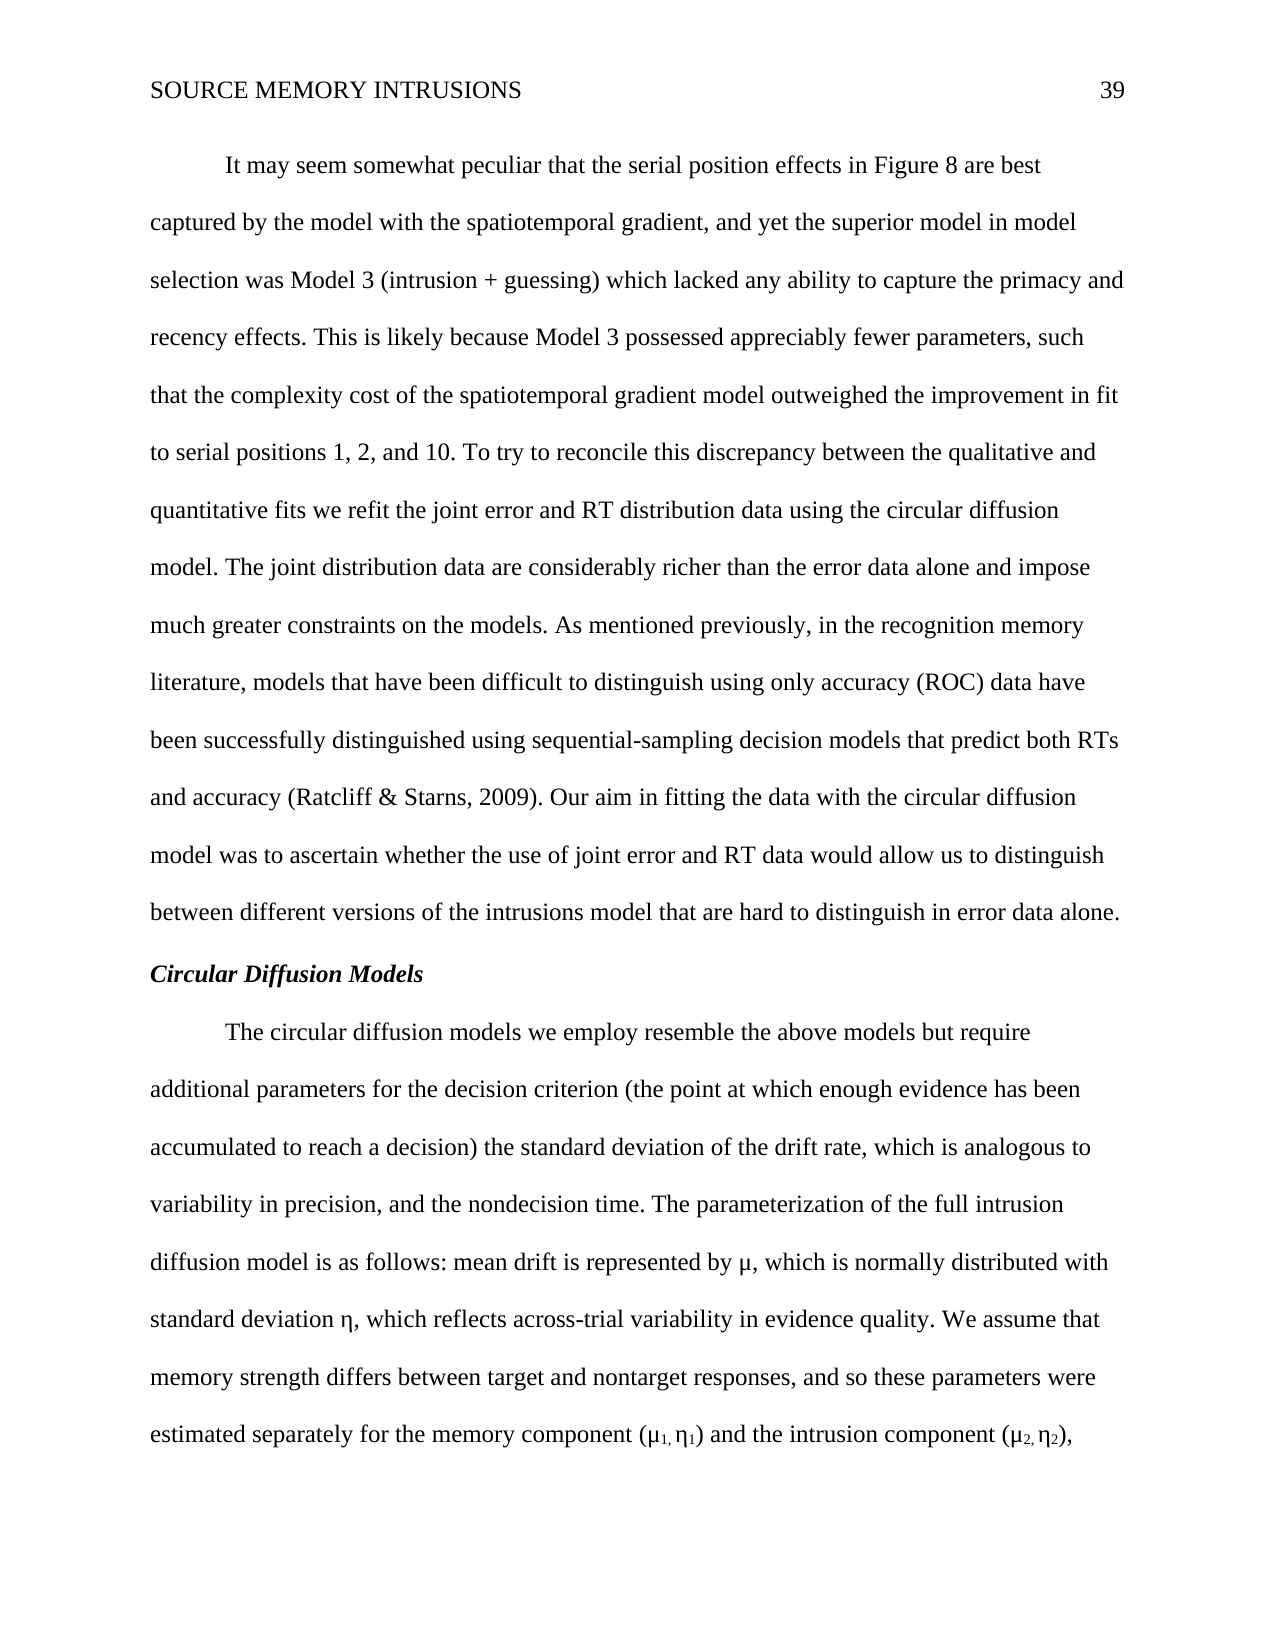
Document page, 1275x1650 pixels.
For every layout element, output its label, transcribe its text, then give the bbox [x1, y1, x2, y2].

subtitle Circular Diffusion Models [150, 959, 1125, 988]
